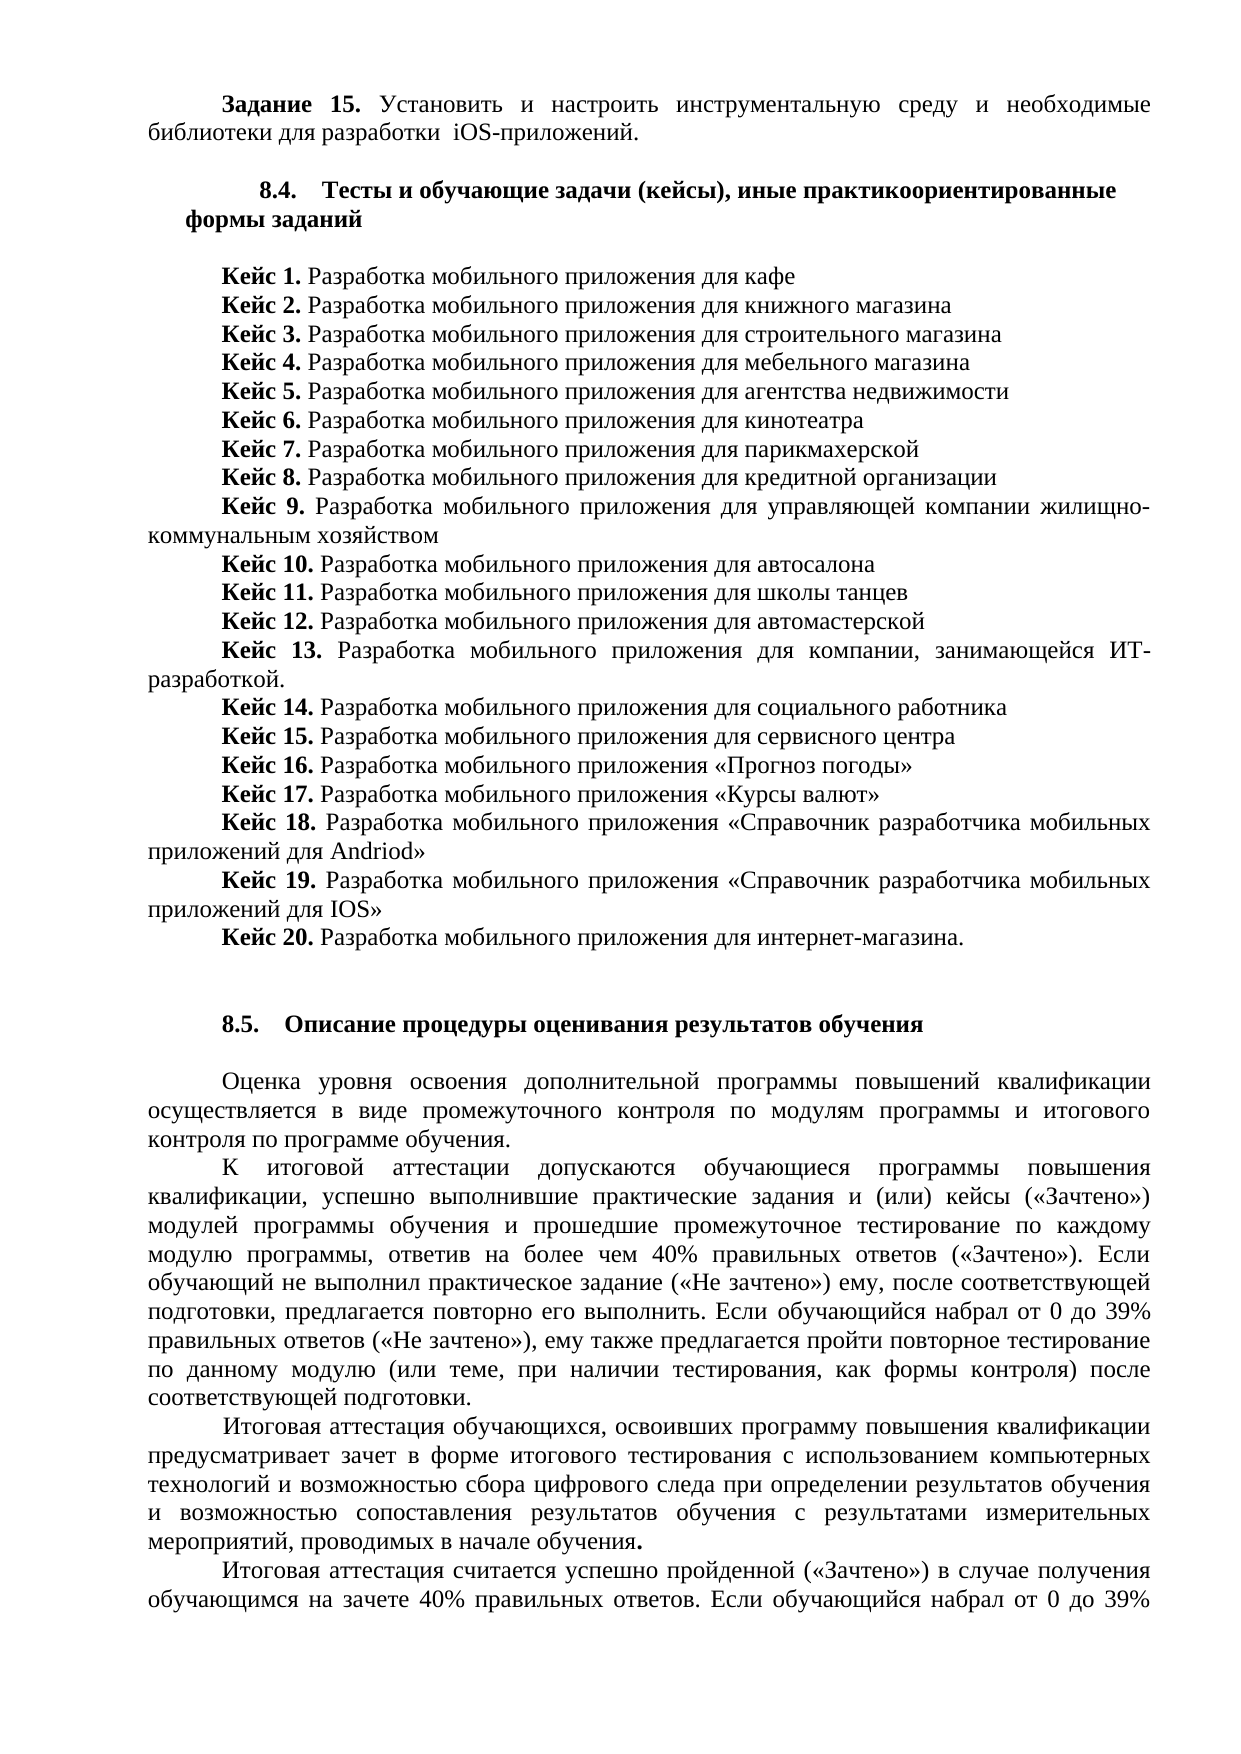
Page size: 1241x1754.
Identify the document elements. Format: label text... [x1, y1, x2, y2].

text Кейс 7. Разработка мобильного приложения для парикмахерской [148, 434, 1152, 462]
text Кейс 8. Разработка мобильного приложения для кредитной организации [148, 462, 1152, 491]
text Кейс 13. Разработка мобильного приложения для компании, занимающейся ИТ-разработкой. [148, 635, 1152, 692]
text 8.4. Тесты и обучающие задачи (кейсы), иные практикоориентированные формы заданий [185, 175, 1152, 232]
text Кейс 18. Разработка мобильного приложения «Справочник разработчика мобильных приложений для Andriod» [148, 807, 1152, 865]
text Кейс 19. Разработка мобильного приложения «Справочник разработчика мобильных приложений для IOS» [148, 865, 1152, 922]
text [148, 1555, 1152, 1612]
text Кейс 11. Разработка мобильного приложения для школы танцев [148, 577, 1152, 606]
text Кейс 10. Разработка мобильного приложения для автосалона [148, 549, 1152, 577]
text Кейс 3. Разработка мобильного приложения для строительного магазина [148, 319, 1152, 347]
text Итоговая аттестация обучающихся, освоивших программу повышения квалификации предусматривает зачет в форме итогового тестирования с использованием компьютерных технологий и возможностью сбора цифрового следа при определении результатов обучения и возможностью сопоставления результатов обучения с результатами измерительных мероприятий, проводимых в начале обучения. [148, 1411, 1152, 1555]
text К итоговой аттестации допускаются обучающиеся программы повышения квалификации, успешно выполнившие практические задания и (или) кейсы («Зачтено») модулей программы обучения и прошедшие промежуточное тестирование по каждому модулю программы, ответив на более чем 40% правильных ответов («Зачтено»). Если обучающий не выполнил практическое задание («Не зачтено») ему, после соответствующей подготовки, предлагается повторно его выполнить. Если обучающийся набрал от 0 до 39% правильных ответов («Не зачтено»), ему также предлагается пройти повторное тестирование по данному модулю (или теме, при наличии тестирования, как формы контроля) после соответствующей подготовки. [148, 1152, 1152, 1411]
text Кейс 9. Разработка мобильного приложения для управляющей компании жилищно-коммунальным хозяйством [148, 491, 1152, 549]
text Кейс 4. Разработка мобильного приложения для мебельного магазина [148, 347, 1152, 376]
text Кейс 17. Разработка мобильного приложения «Курсы валют» [148, 779, 1152, 807]
text Кейс 20. Разработка мобильного приложения для интернет-магазина. [148, 922, 1152, 951]
text Задание 15. Установить и настроить инструментальную среду и необходимые библиотеки для разработки iOS-приложений. [148, 89, 1152, 146]
text Оценка уровня освоения дополнительной программы повышений квалификации осуществляется в виде промежуточного контроля по модулям программы и итогового контроля по программе обучения. [148, 1066, 1152, 1152]
text Кейс 14. Разработка мобильного приложения для социального работника [148, 692, 1152, 721]
text Кейс 5. Разработка мобильного приложения для агентства недвижимости [148, 376, 1152, 405]
text Кейс 16. Разработка мобильного приложения «Прогноз погоды» [148, 750, 1152, 779]
text Кейс 1. Разработка мобильного приложения для кафе [148, 261, 1152, 290]
text Кейс 6. Разработка мобильного приложения для кинотеатра [148, 405, 1152, 434]
text Кейс 2. Разработка мобильного приложения для книжного магазина [148, 290, 1152, 319]
text 8.5. Описание процедуры оценивания результатов обучения [148, 1009, 1152, 1037]
text Кейс 15. Разработка мобильного приложения для сервисного центра [148, 721, 1152, 750]
text Кейс 12. Разработка мобильного приложения для автомастерской [148, 606, 1152, 635]
